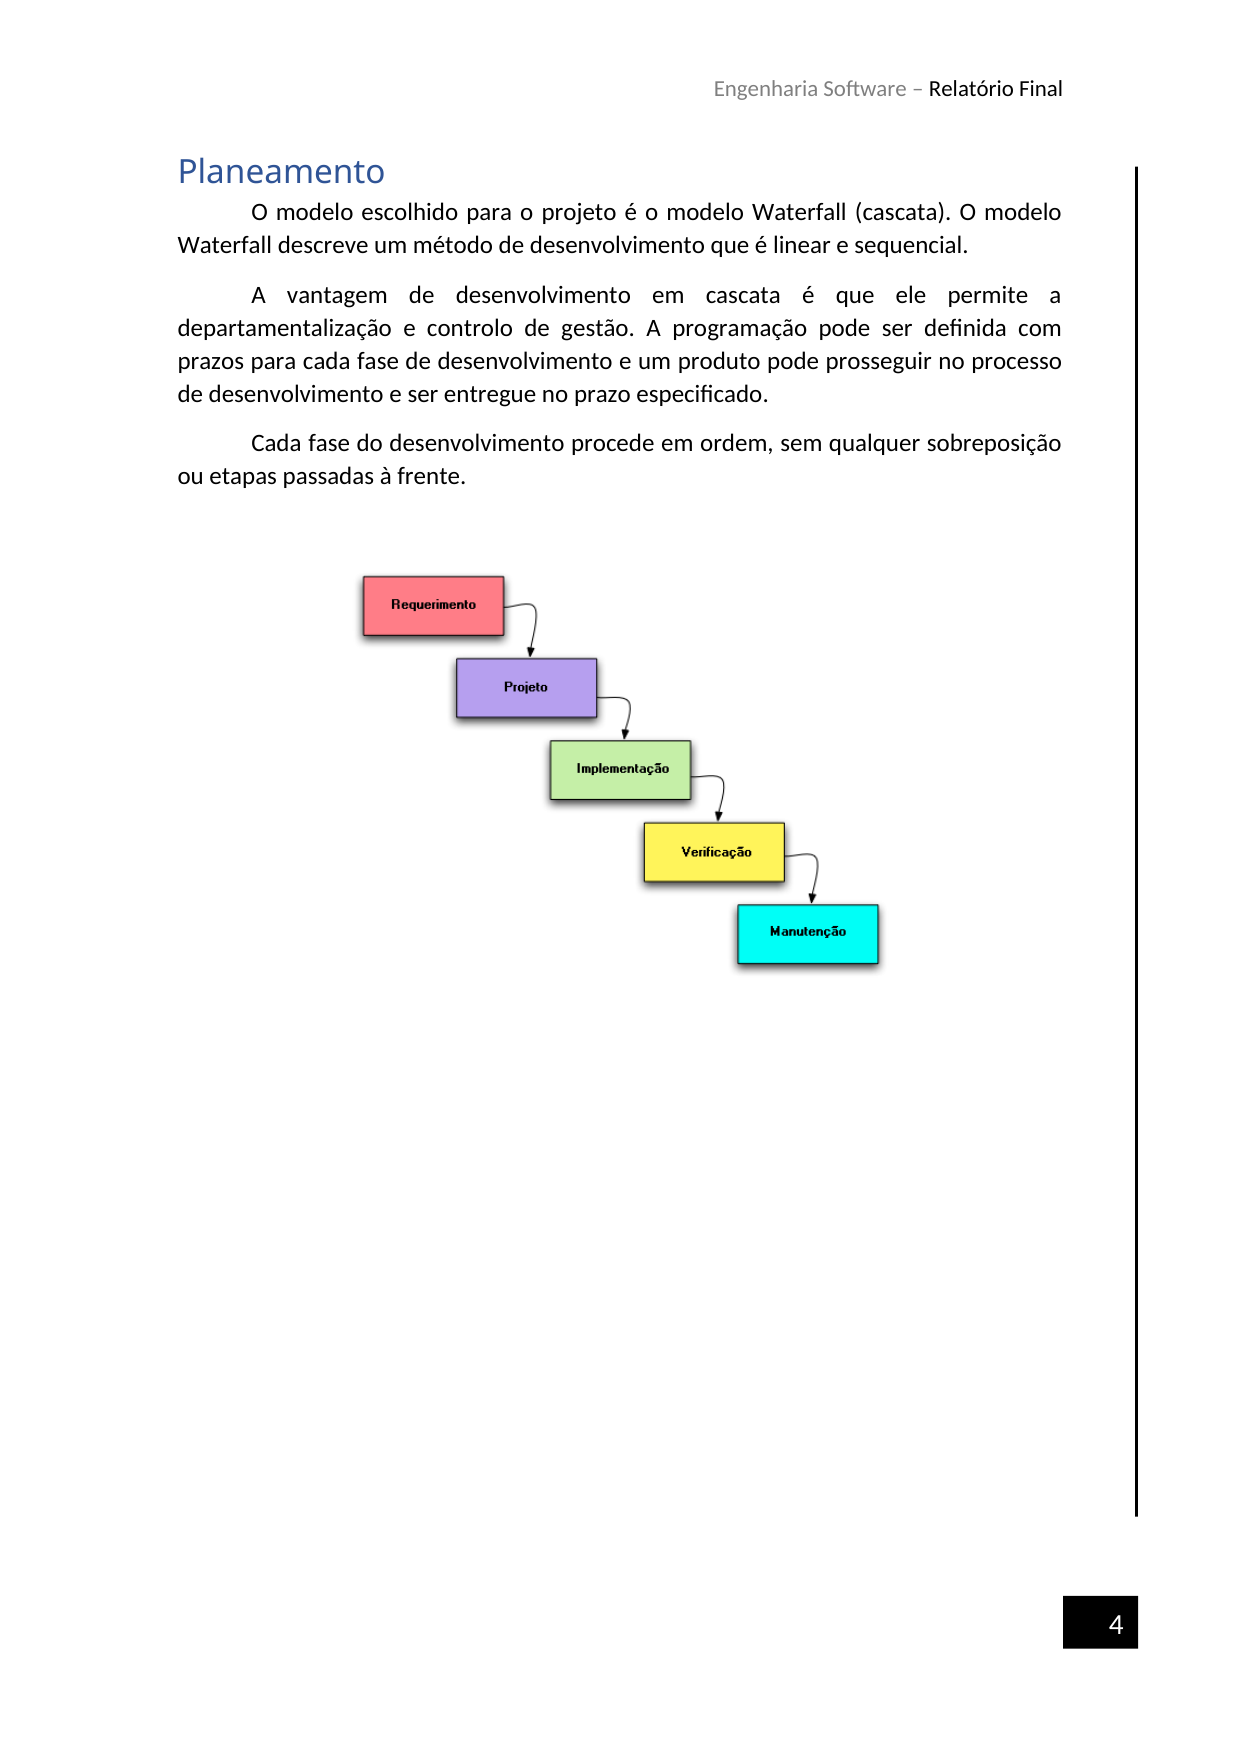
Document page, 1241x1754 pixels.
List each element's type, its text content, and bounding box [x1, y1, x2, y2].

subtitle Planeamento [177, 148, 1063, 193]
text O modelo escolhido para o projeto é o modelo Waterfall (cascata). O modelo Waterfall descreve um método de desenvolvimento que é linear e sequencial. [177, 197, 1063, 260]
text A vantagem de desenvolvimento em cascata é que ele permite a departamentalização e controlo de gestão. A programação pode ser definida com prazos para cada fase de desenvolvimento e um produto pode prosseguir no processo de desenvolvimento e ser entregue no prazo especificado. [177, 279, 1063, 408]
picture [341, 559, 900, 989]
text Cada fase do desenvolvimento procede em ordem, sem qualquer sobreposição ou etapas passadas à frente. [177, 427, 1063, 491]
